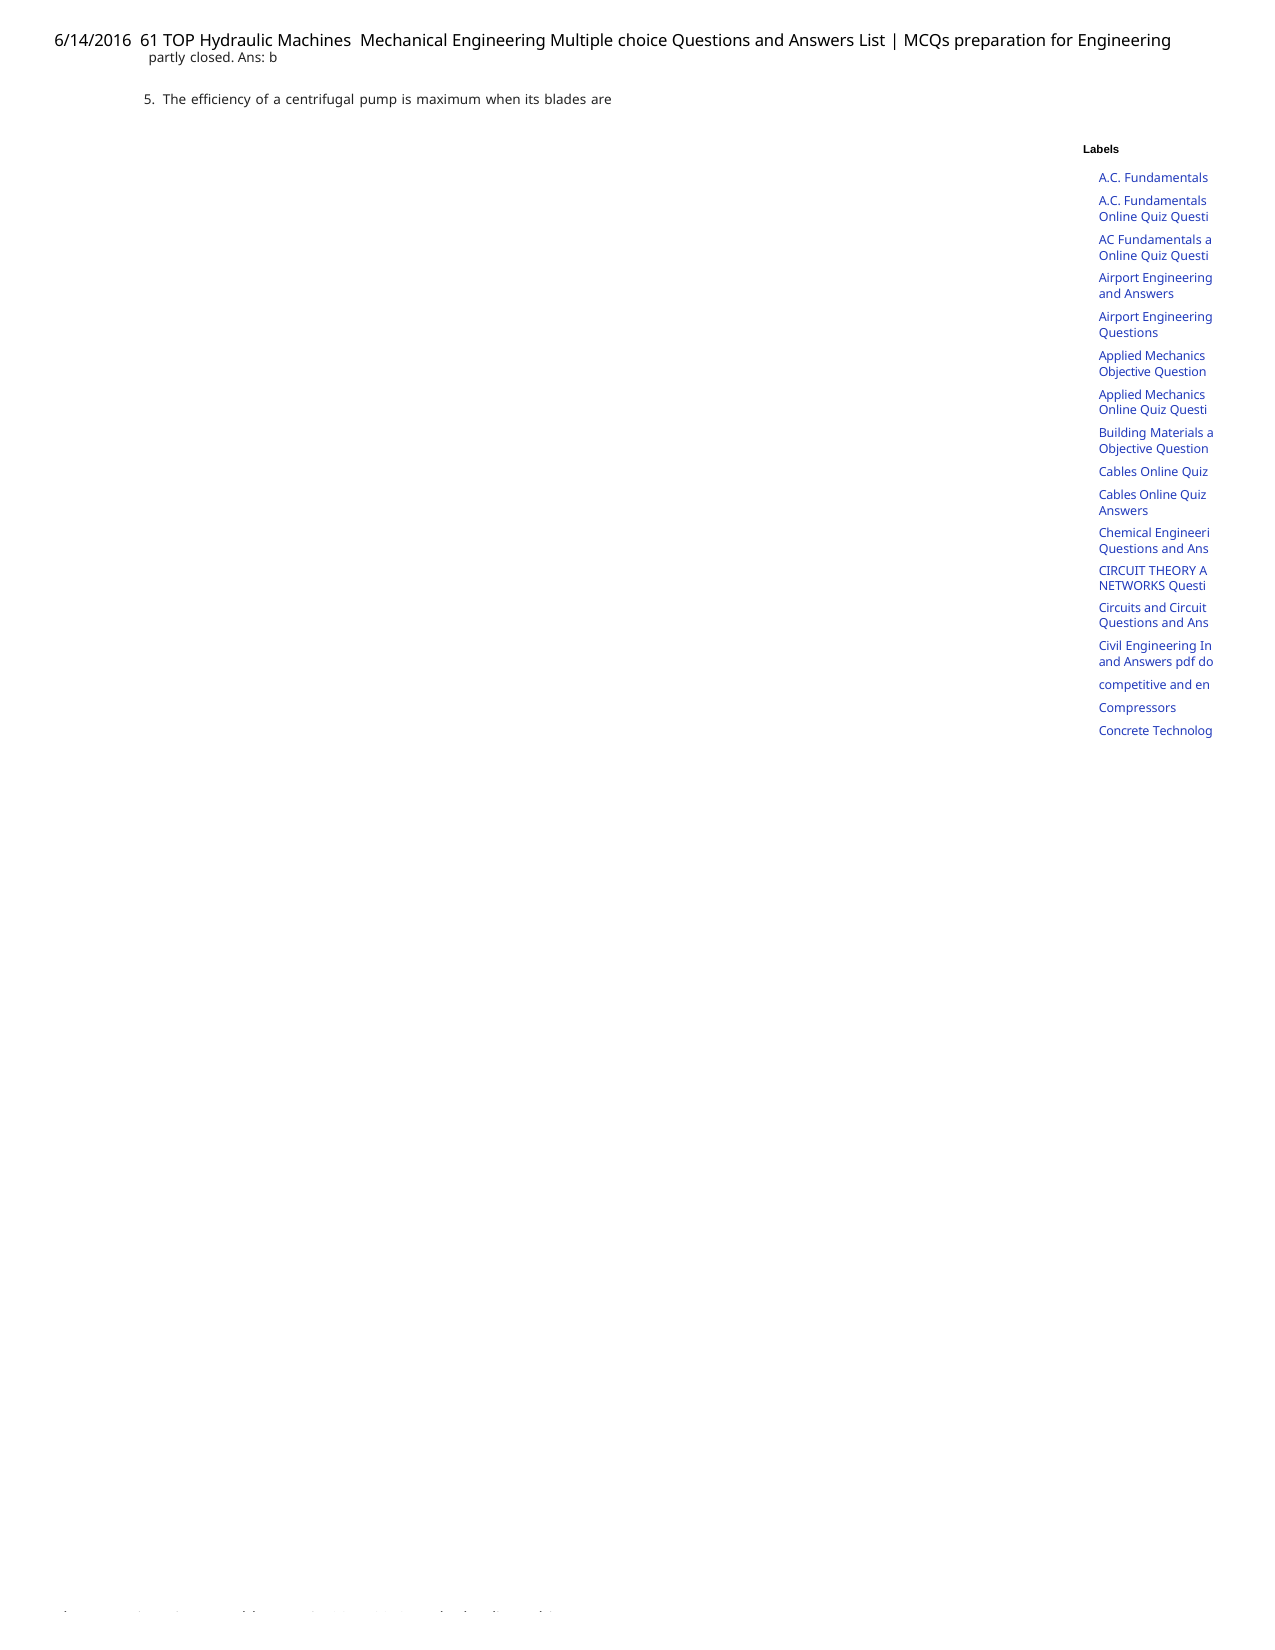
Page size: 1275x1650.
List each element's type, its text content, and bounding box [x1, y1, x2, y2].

text Circuits and Circuit Questions and Ans [1098, 599, 1217, 632]
text A.C. Fundamentals [1098, 169, 1233, 186]
text Airport Engineering Questions [1098, 309, 1220, 341]
text Applied Mechanics Online Quiz Questi [1098, 386, 1233, 418]
text NETWORKS Questi [1098, 578, 1233, 593]
list partly open and partly closed. Ans: b [144, 48, 380, 66]
text Cables Online Quiz [1098, 463, 1233, 480]
text Airport Engineering and Answers [1098, 270, 1220, 302]
text competitive and en Compressors Concrete Technolog [1098, 676, 1220, 739]
list The efficiency of a centrifugal pump is maximum when its blades are [144, 90, 1002, 108]
text Labels [1083, 143, 1233, 156]
text Applied Mechanics Objective Question [1098, 347, 1220, 380]
text Chemical Engineeri Questions and Ans [1098, 525, 1219, 557]
text A.C. Fundamentals Online Quiz Questi [1098, 192, 1218, 225]
text Civil Engineering In and Answers pdf do [1098, 638, 1221, 670]
text Building Materials a Objective Question [1098, 425, 1220, 457]
text AC Fundamentals a Online Quiz Questi [1098, 231, 1221, 264]
text CIRCUIT THEORY A [1098, 563, 1233, 578]
text Cables Online Quiz Answers [1098, 486, 1215, 519]
